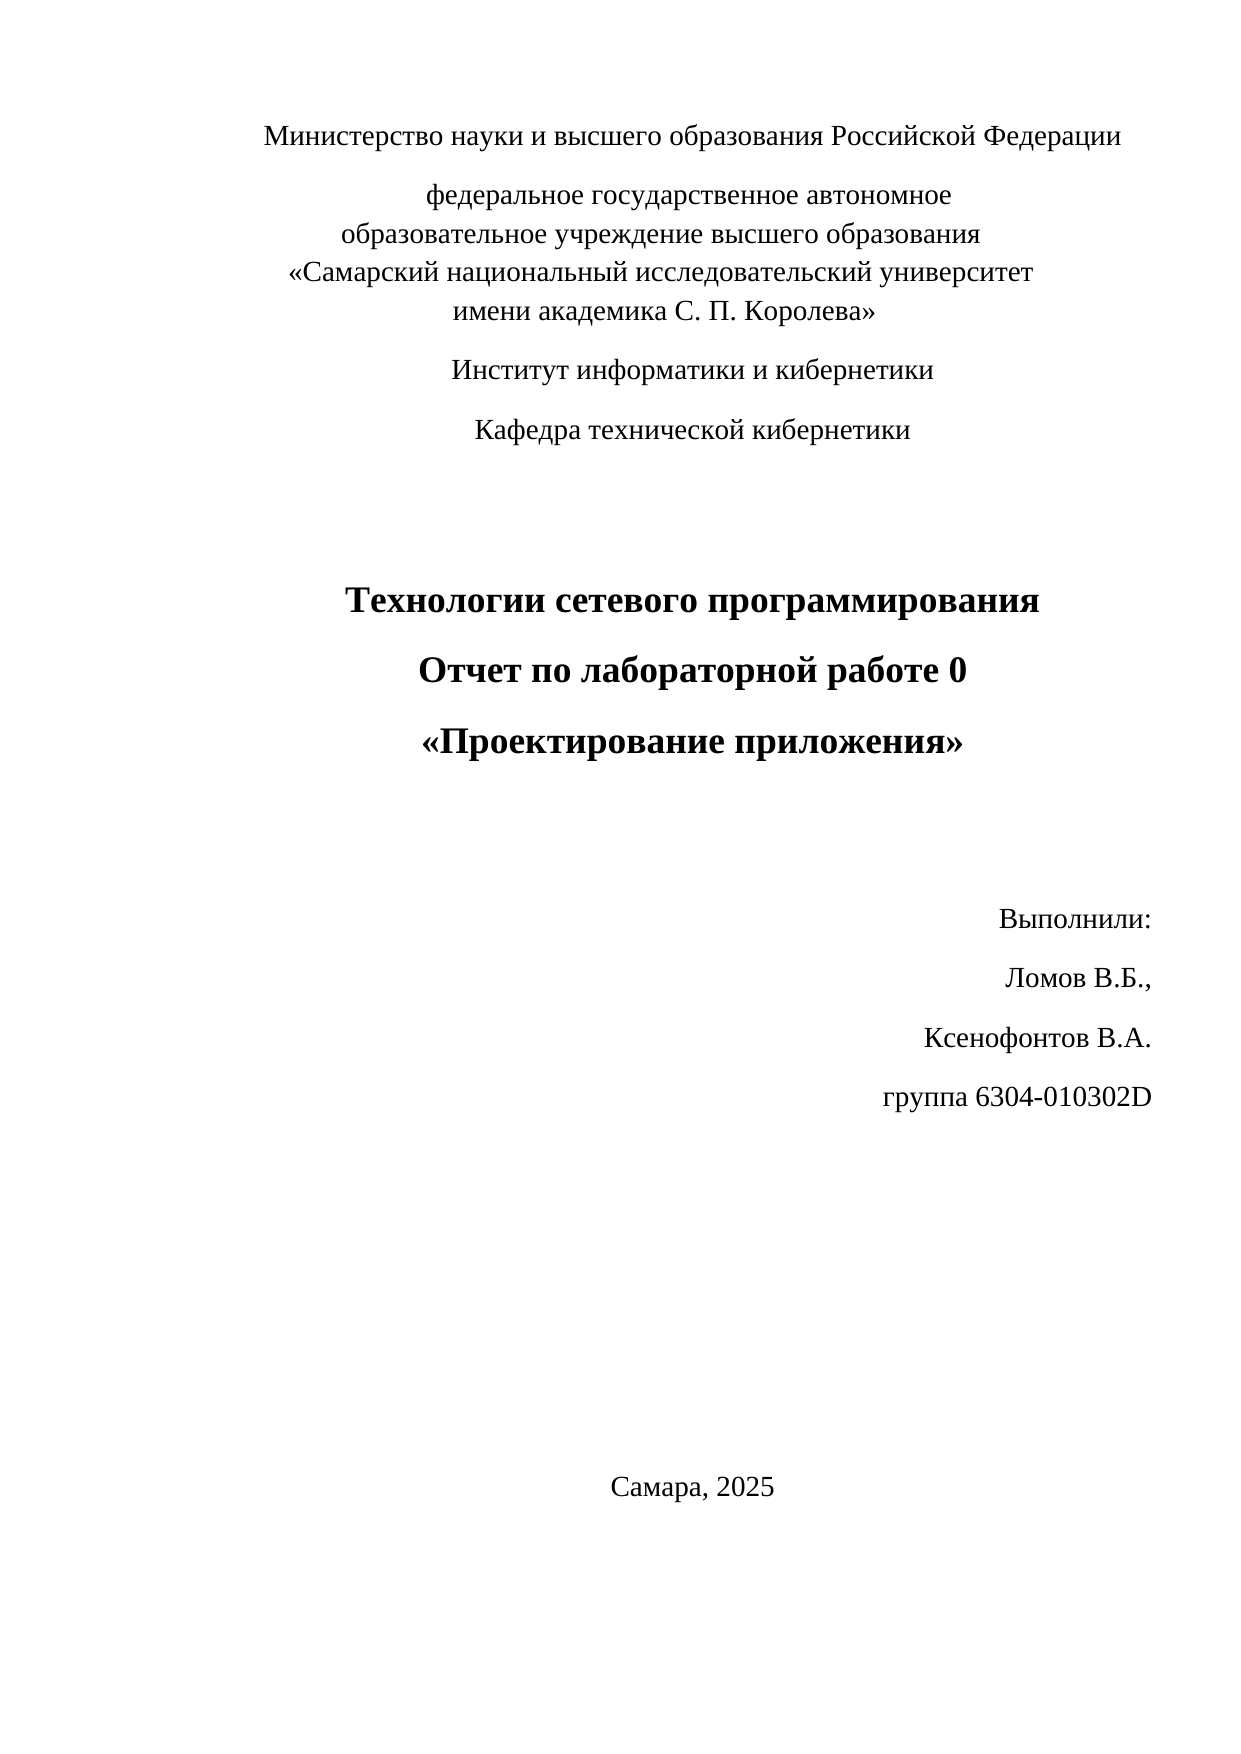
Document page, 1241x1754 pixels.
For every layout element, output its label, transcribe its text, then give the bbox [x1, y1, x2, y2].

text Министерство науки и высшего образования Российской Федерации [177, 118, 1152, 152]
text Технологии сетевого программирования [177, 577, 1152, 620]
text Кафедра технической кибернетики [177, 412, 1152, 445]
text Ломов В.Б., [233, 960, 1152, 994]
text Выполнили: [233, 901, 1152, 934]
text федеральное государственное автономное образовательное учреждение высшего образования «Самарский национальный исследовательский университет имени академика С. П. Королева» [177, 177, 1152, 327]
text Институт информатики и кибернетики [177, 352, 1152, 386]
text Ксенофонтов В.А. [233, 1020, 1152, 1053]
text Самара, 2025 [233, 1469, 1152, 1503]
text группа 6304-010302D [233, 1079, 1152, 1113]
text «Проектирование приложения» [177, 718, 1152, 761]
text Отчет по лабораторной работе 0 [177, 648, 1152, 691]
